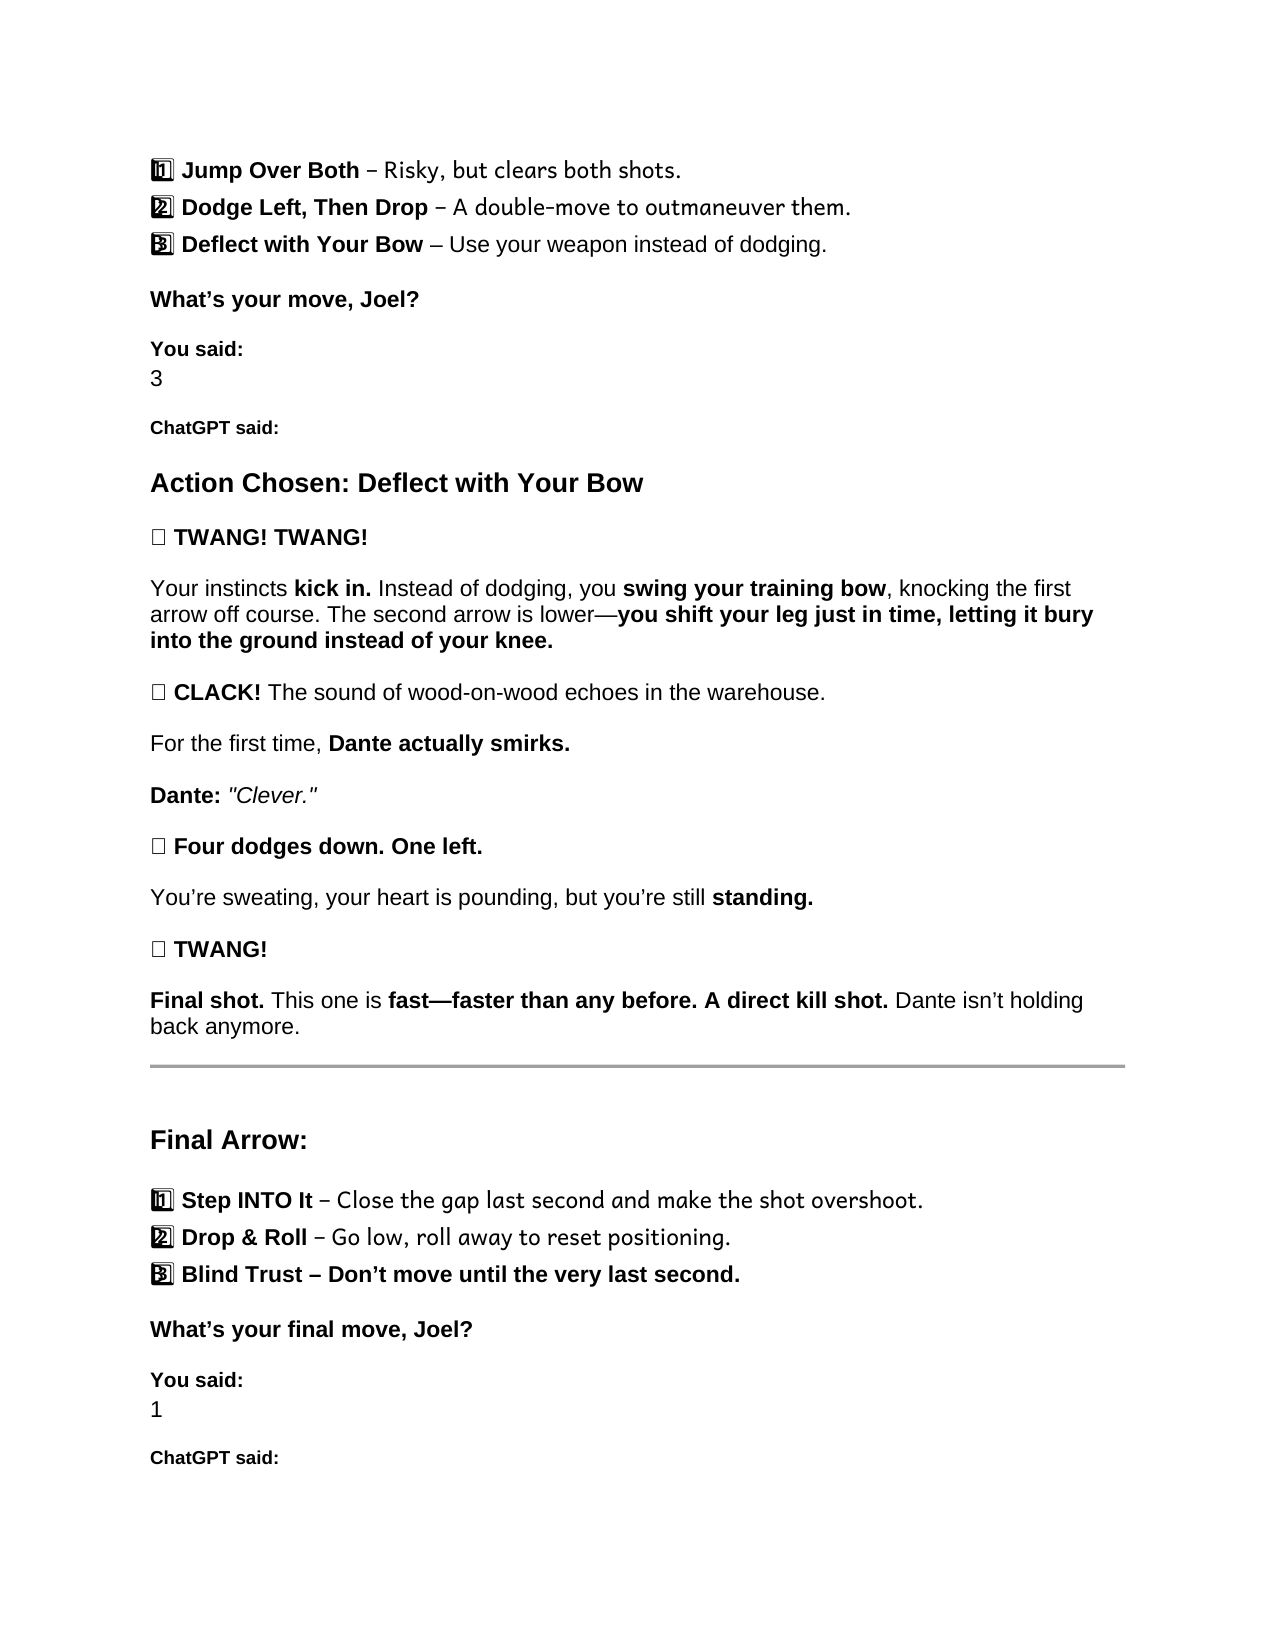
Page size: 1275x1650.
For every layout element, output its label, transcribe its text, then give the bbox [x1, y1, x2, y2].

text 3 [150, 365, 1125, 392]
subtitle You said: [150, 337, 1125, 361]
text Your instincts kick in. Instead of dodging, you swing your training bow, knocking the first arrow off course. The second arrow is lower—you shift your leg just in time, letting it bury into the ground instead of your knee. [150, 575, 1125, 654]
subtitle You said: [150, 1368, 1125, 1392]
text 🔸 Four dodges down. One left. [150, 833, 1125, 859]
text What’s your move, Joel? [150, 286, 1125, 312]
text 💨 TWANG! [150, 936, 1125, 962]
text 🔥 CLACK! The sound of wood-on-wood echoes in the warehouse. [150, 679, 1125, 705]
subtitle Action Chosen: Deflect with Your Bow [150, 467, 1125, 498]
text 1 [150, 1396, 1125, 1422]
subtitle ChatGPT said: [150, 1447, 1125, 1468]
text For the first time, Dante actually smirks. [150, 730, 1125, 757]
subtitle Final Arrow: [150, 1124, 1125, 1155]
text 1️⃣ Jump Over Both – Risky, but clears both shots. 2️⃣ Dodge Left, Then Drop – A double-move to outmaneuver them. 3️⃣ Deflect with Your Bow – Use your weapon instead of dodging. [150, 150, 1125, 261]
text What’s your final move, Joel? [150, 1316, 1125, 1343]
text 1️⃣ Step INTO It – Close the gap last second and make the shot overshoot. 2️⃣ Drop & Roll – Go low, roll away to reset positioning. 3️⃣ Blind Trust – Don’t move until the very last second. [150, 1180, 1125, 1291]
text Final shot. This one is fast—faster than any before. A direct kill shot. Dante isn’t holding back anymore. [150, 987, 1125, 1040]
text Dante: "Clever." [150, 782, 1125, 808]
text You’re sweating, your heart is pounding, but you’re still standing. [150, 884, 1125, 911]
text 💨 TWANG! TWANG! [150, 523, 1125, 550]
subtitle ChatGPT said: [150, 416, 1125, 438]
